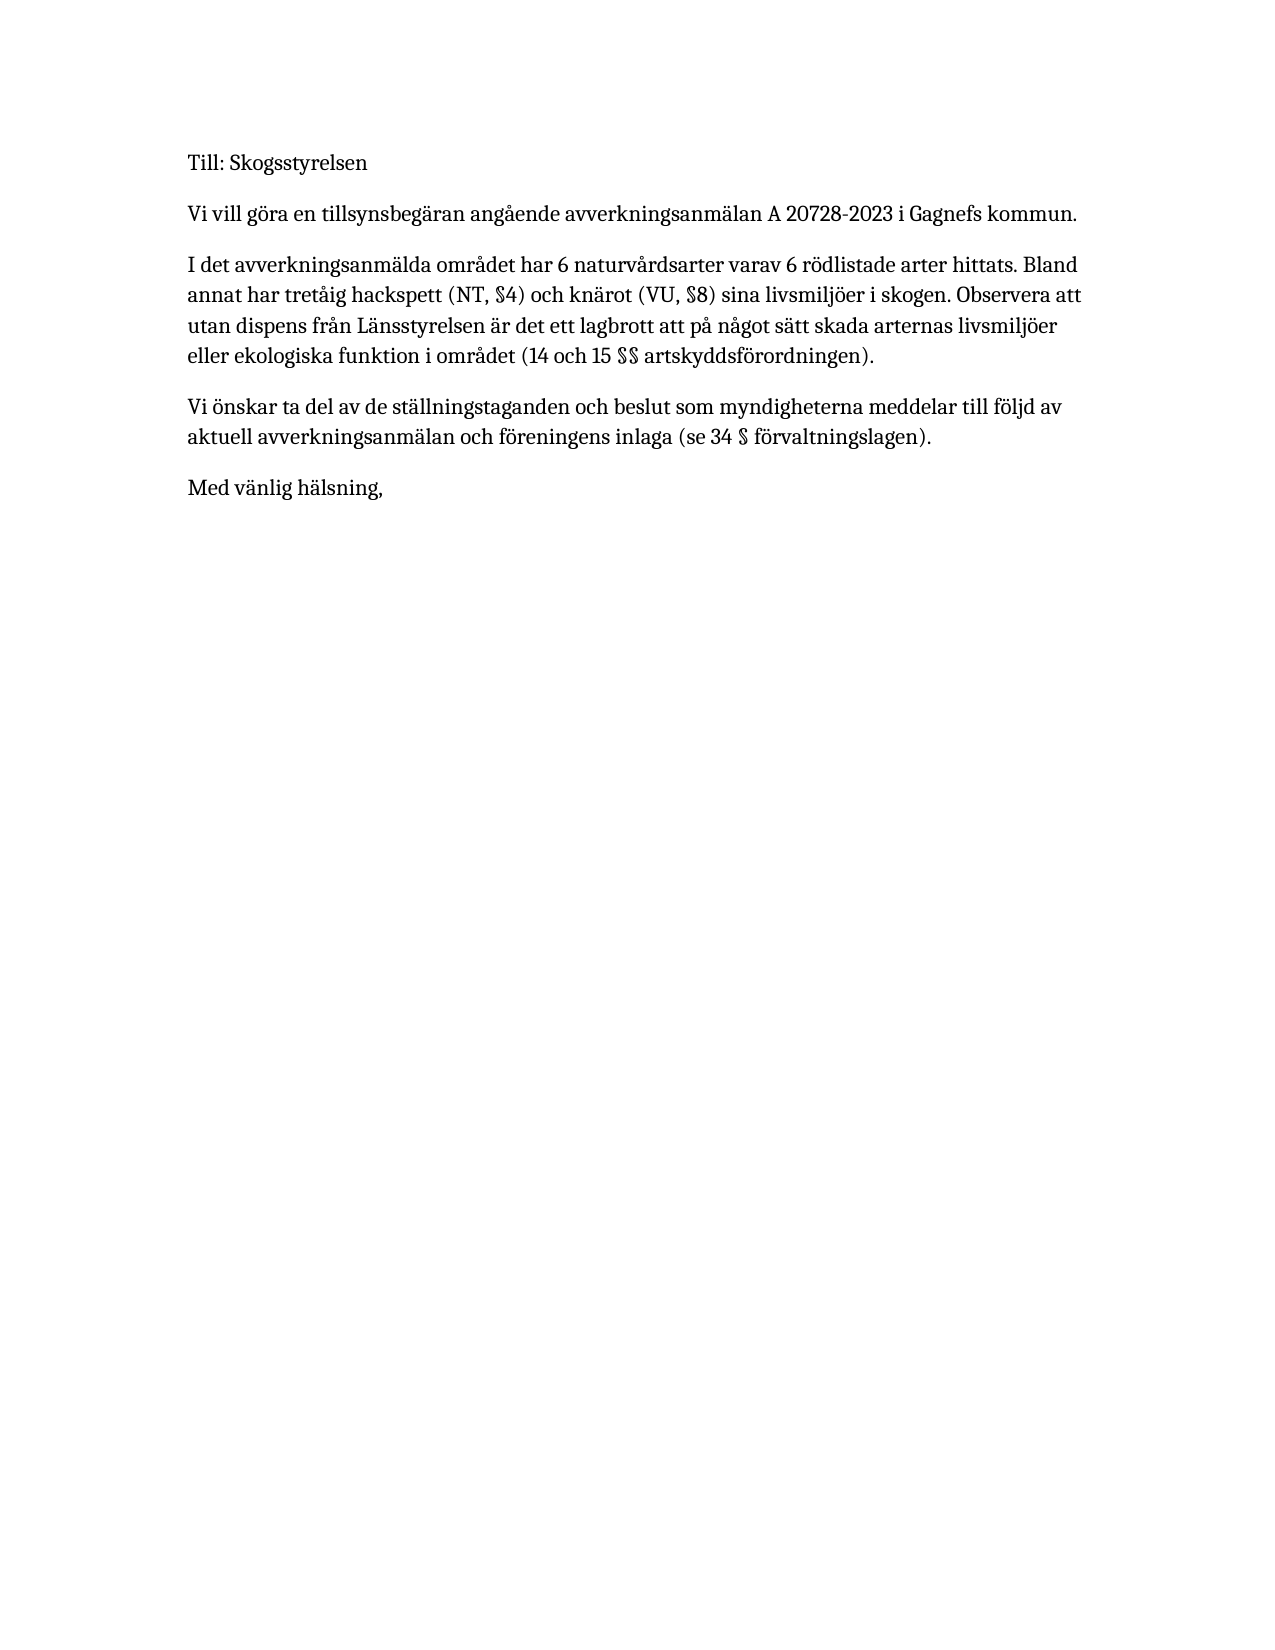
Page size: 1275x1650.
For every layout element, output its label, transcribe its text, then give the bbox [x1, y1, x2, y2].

text I det avverkningsanmälda området har 6 naturvårdsarter varav 6 rödlistade arter hittats. Bland annat har tretåig hackspett (NT, §4) och knärot (VU, §8) sina livsmiljöer i skogen. Observera att utan dispens från Länsstyrelsen är det ett lagbrott att på något sätt skada arternas livsmiljöer eller ekologiska funktion i området (14 och 15 §§ artskyddsförordningen). [187, 252, 1087, 369]
text Vi vill göra en tillsynsbegäran angående avverkningsanmälan A 20728-2023 i Gagnefs kommun. [187, 201, 1087, 227]
text Till: Skogsstyrelsen [187, 150, 1087, 176]
text Vi önskar ta del av de ställningstaganden och beslut som myndigheterna meddelar till följd av aktuell avverkningsanmälan och föreningens inlaga (se 34 § förvaltningslagen). [187, 394, 1087, 450]
text Med vänlig hälsning, [187, 475, 1087, 532]
